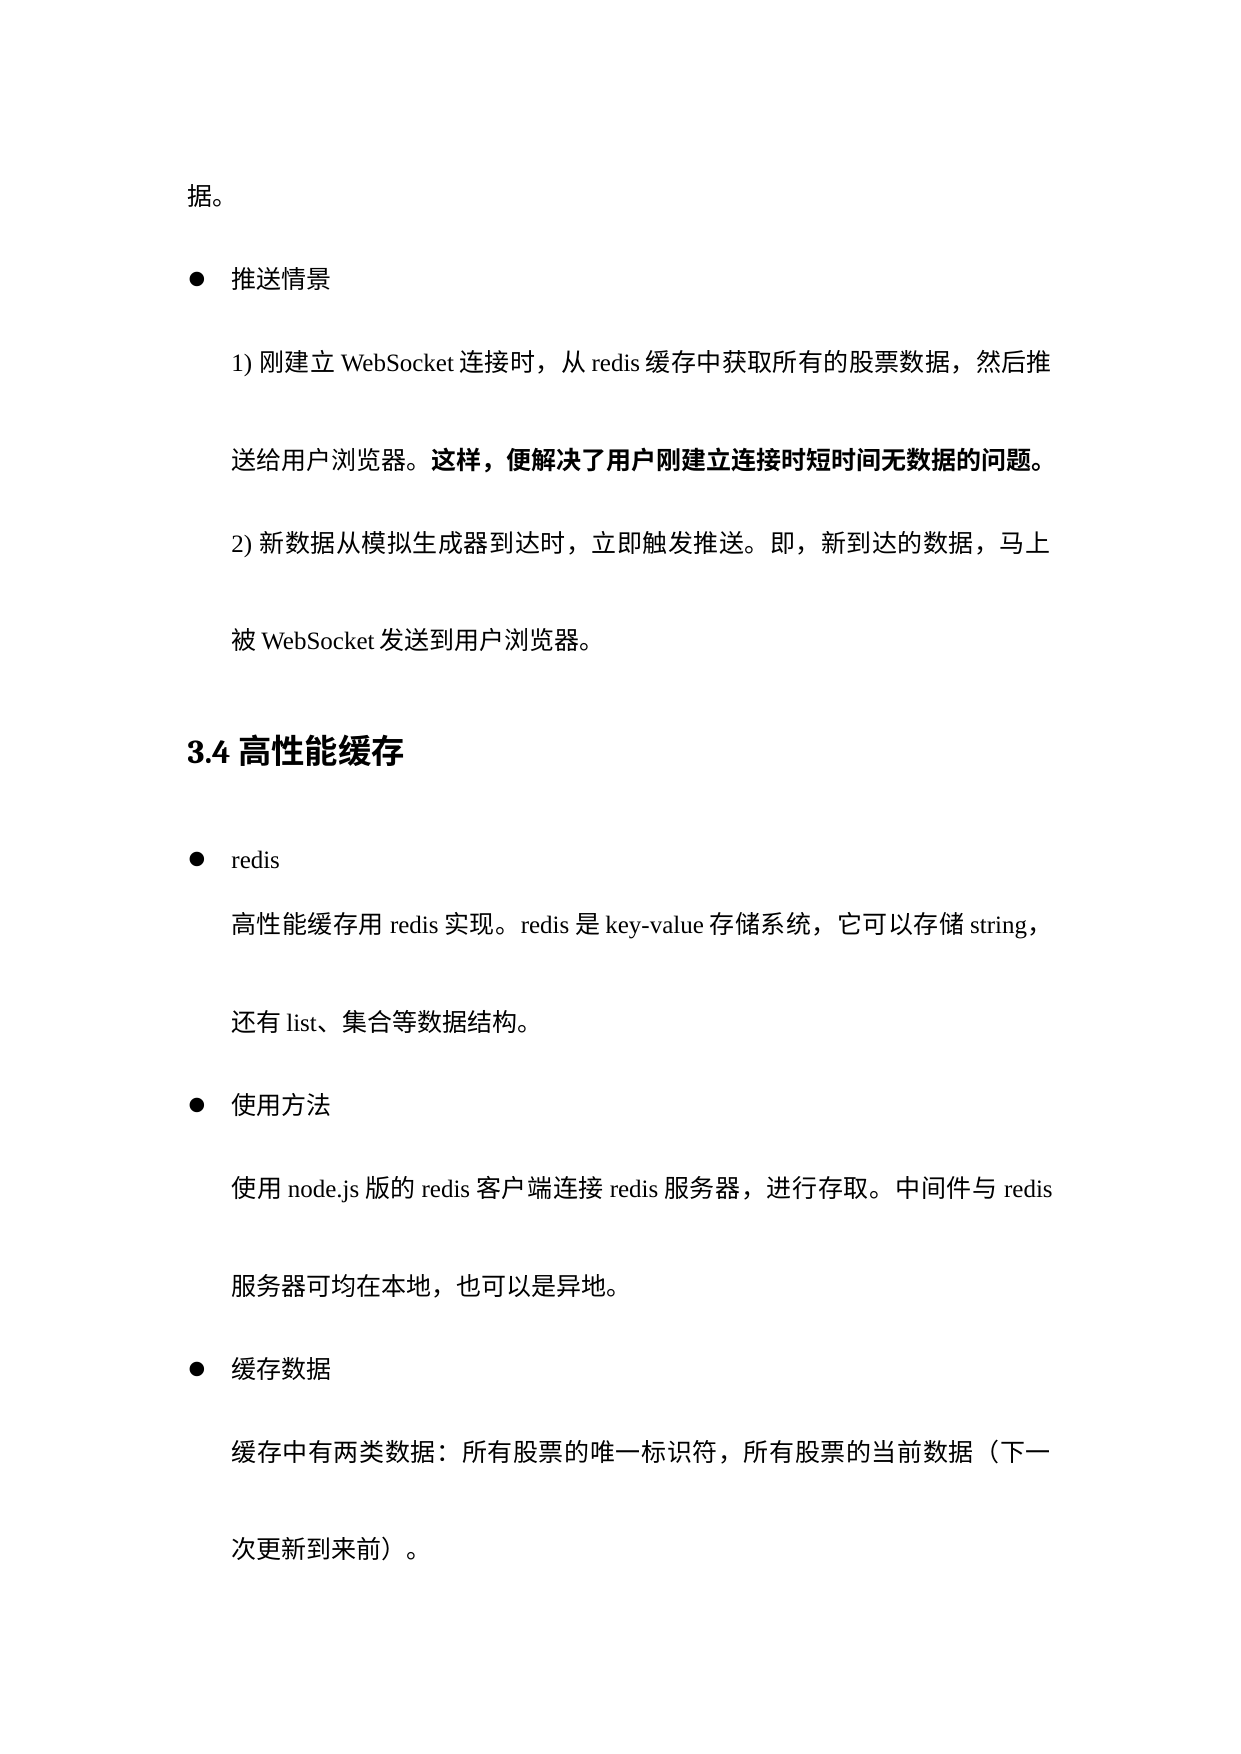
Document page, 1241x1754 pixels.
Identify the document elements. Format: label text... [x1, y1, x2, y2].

list 使用node.js版的redis客户端连接redis服务器，进行存取。中间件与redis服务器可均在本地，也可以是异地。 [231, 1154, 1053, 1317]
list 推送情景 [187, 245, 1053, 310]
subtitle 3.4 高性能缓存 [187, 717, 1053, 782]
list 缓存数据 [187, 1335, 1053, 1400]
list 高性能缓存用redis实现。redis是key-value存储系统，它可以存储string，还有list、集合等数据结构。 [231, 891, 1053, 1053]
list redis [187, 844, 1053, 876]
list 缓存中有两类数据：所有股票的唯一标识符，所有股票的当前数据（下一次更新到来前）。 [231, 1418, 1053, 1581]
list 2) 新数据从模拟生成器到达时，立即触发推送。即，新到达的数据，马上被WebSocket发送到用户浏览器。 [231, 509, 1053, 671]
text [187, 162, 1053, 227]
list 使用方法 [187, 1071, 1053, 1136]
list 1) 刚建立WebSocket连接时，从redis缓存中获取所有的股票数据，然后推送给用户浏览器。这样，便解决了用户刚建立连接时短时间无数据的问题。 [231, 328, 1053, 491]
